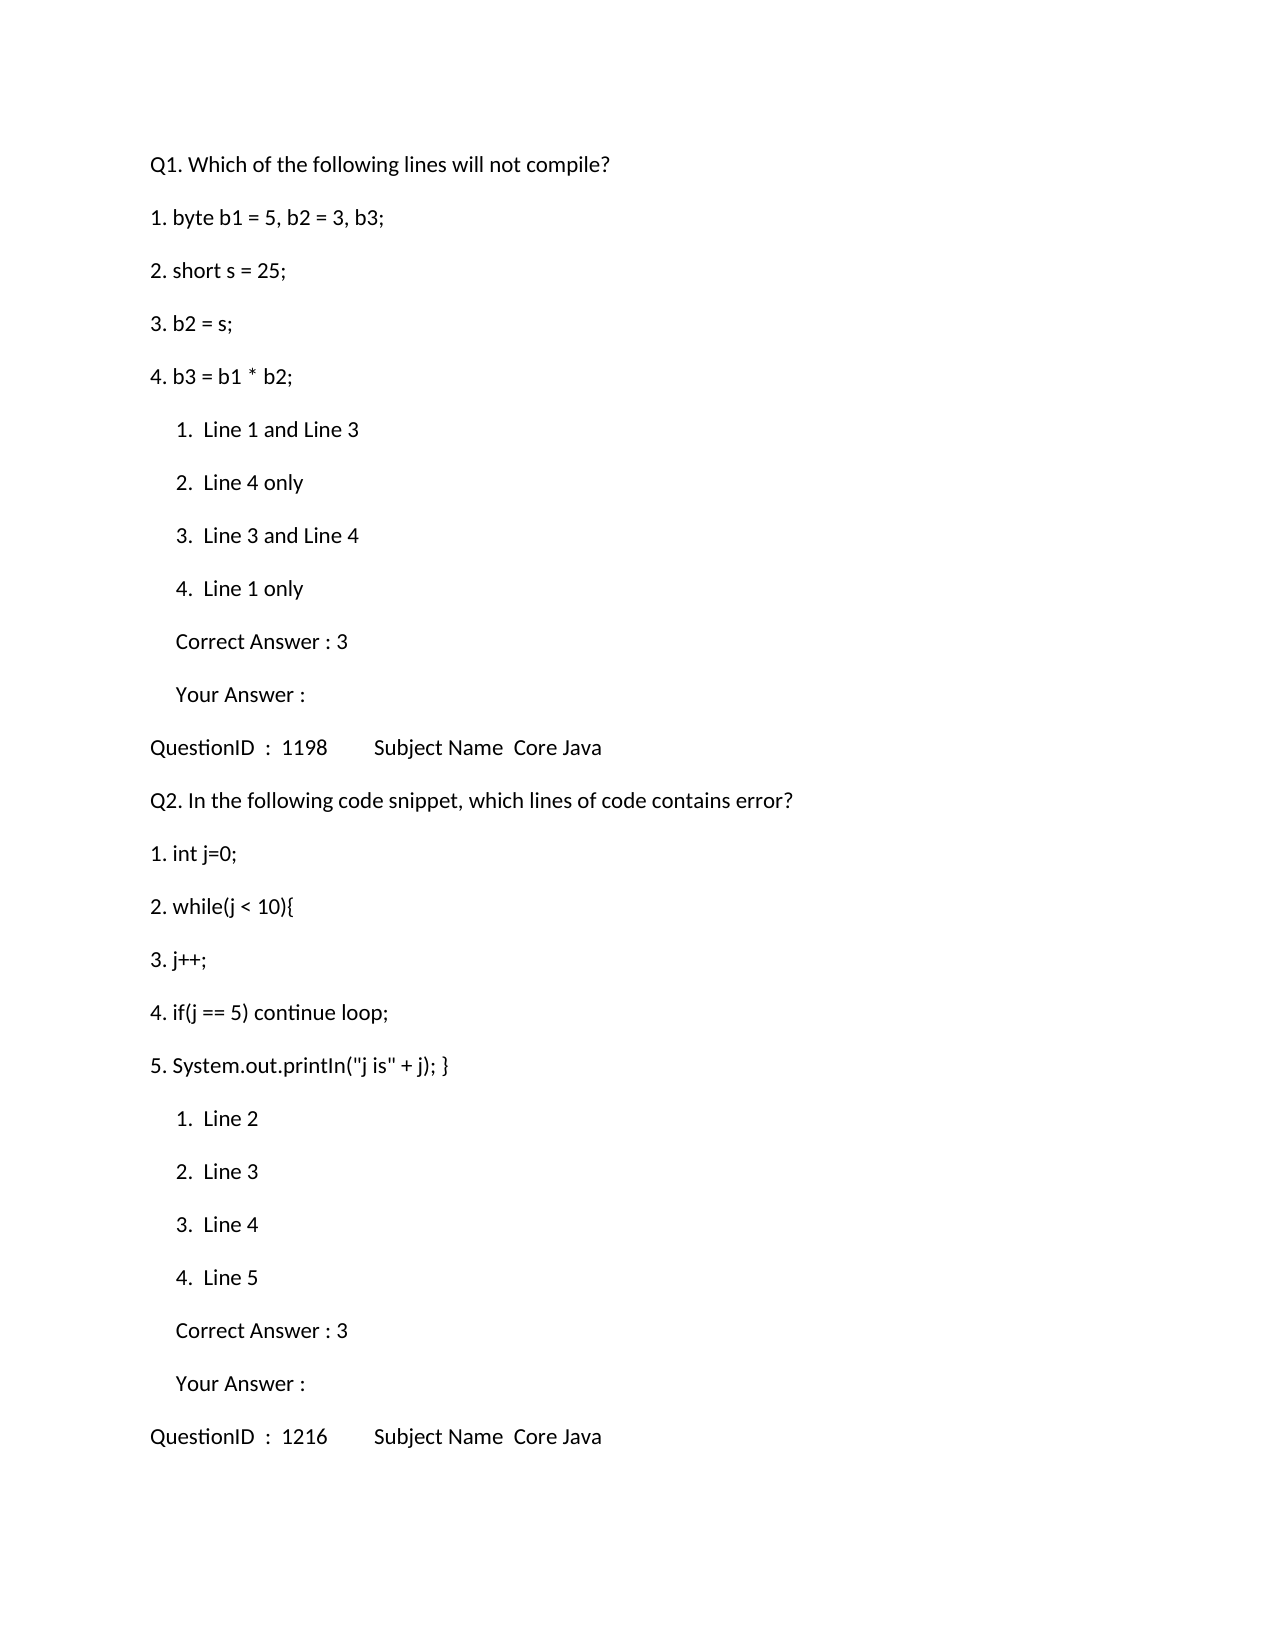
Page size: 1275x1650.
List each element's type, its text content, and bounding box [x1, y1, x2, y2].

text 1. byte b1 = 5, b2 = 3, b3; [150, 203, 1125, 231]
text Correct Answer : 3 [150, 1316, 1125, 1344]
text 3. j++; [150, 945, 1125, 973]
text QuestionID : 1198 Subject Name Core Java [150, 733, 1125, 761]
text Your Answer : [150, 680, 1125, 708]
text Correct Answer : 3 [150, 627, 1125, 655]
text 1. Line 2 [150, 1104, 1125, 1132]
text 2. while(j < 10){ [150, 892, 1125, 920]
text 4. if(j == 5) continue loop; [150, 998, 1125, 1026]
text 2. Line 4 only [150, 468, 1125, 496]
text 1. int j=0; [150, 839, 1125, 867]
text 2. Line 3 [150, 1157, 1125, 1185]
text 4. b3 = b1 * b2; [150, 362, 1125, 390]
text 4. Line 5 [150, 1263, 1125, 1291]
text Your Answer : [150, 1369, 1125, 1397]
text 4. Line 1 only [150, 574, 1125, 602]
text Q1. Which of the following lines will not compile? [150, 150, 1125, 178]
text 3. Line 3 and Line 4 [150, 521, 1125, 549]
text 3. b2 = s; [150, 309, 1125, 337]
text Q2. In the following code snippet, which lines of code contains error? [150, 786, 1125, 814]
text 2. short s = 25; [150, 256, 1125, 284]
text QuestionID : 1216 Subject Name Core Java [150, 1422, 1125, 1451]
text 3. Line 4 [150, 1210, 1125, 1238]
text 1. Line 1 and Line 3 [150, 415, 1125, 443]
text 5. System.out.printIn("j is" + j); } [150, 1051, 1125, 1079]
